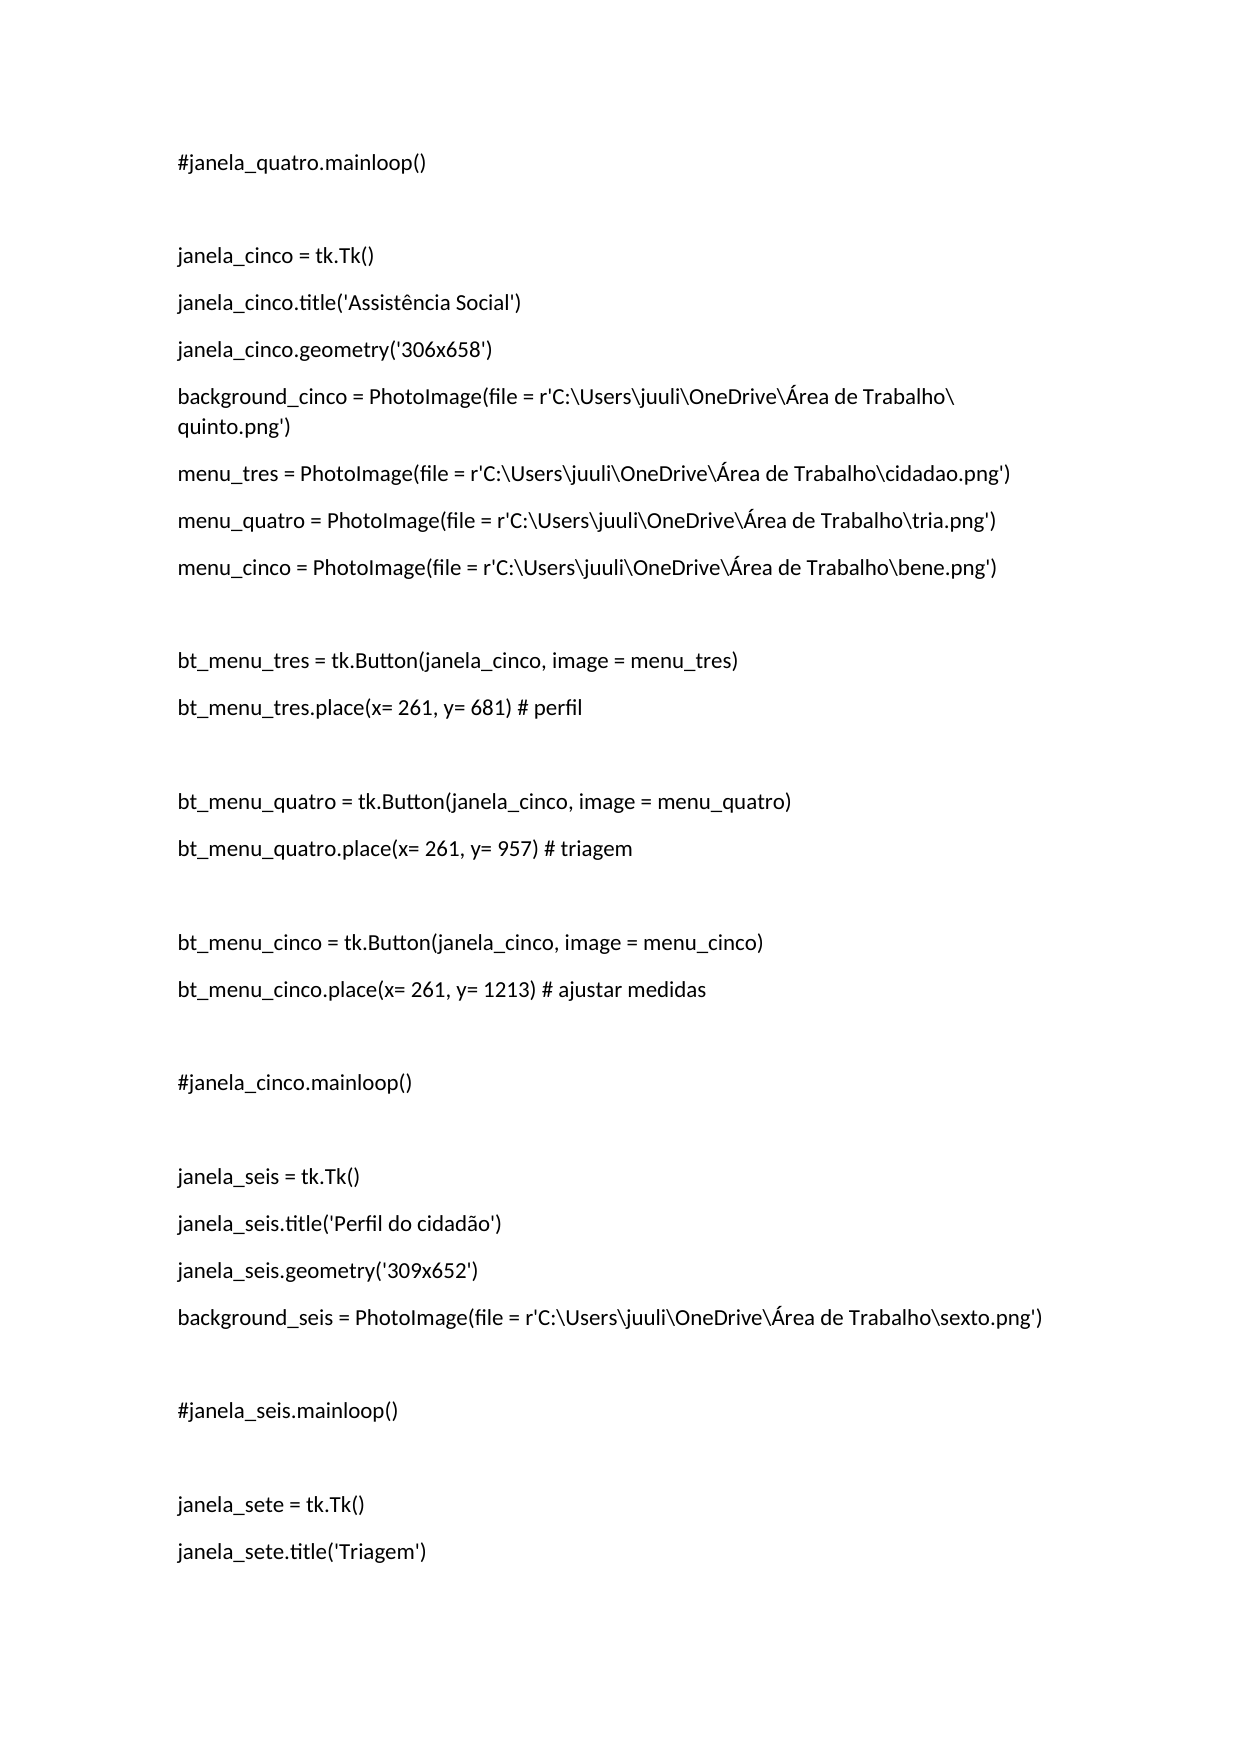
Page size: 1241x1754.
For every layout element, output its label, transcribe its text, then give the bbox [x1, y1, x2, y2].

text #janela_quatro.mainloop() [177, 148, 1063, 176]
text #janela_seis.mainloop() [177, 1397, 1063, 1424]
text bt_menu_tres = tk.Button(janela_cinco, image = menu_tres) [177, 647, 1063, 674]
text janela_seis = tk.Tk() [177, 1162, 1063, 1190]
text janela_cinco.title('Assistência Social') [177, 288, 1063, 316]
text menu_cinco = PhotoImage(file = r'C:\Users\juuli\OneDrive\Área de Trabalho\bene.png') [177, 553, 1063, 581]
text #janela_cinco.mainloop() [177, 1068, 1063, 1096]
text janela_sete = tk.Tk() [177, 1490, 1063, 1518]
text bt_menu_quatro.place(x= 261, y= 957) # triagem [177, 834, 1063, 862]
text menu_tres = PhotoImage(file = r'C:\Users\juuli\OneDrive\Área de Trabalho\cidadao.png') [177, 459, 1063, 487]
text background_cinco = PhotoImage(file = r'C:\Users\juuli\OneDrive\Área de Trabalho\quinto.png') [177, 382, 1063, 440]
text janela_seis.geometry('309x652') [177, 1256, 1063, 1284]
text bt_menu_tres.place(x= 261, y= 681) # perfil [177, 693, 1063, 721]
text bt_menu_cinco.place(x= 261, y= 1213) # ajustar medidas [177, 975, 1063, 1003]
text janela_cinco = tk.Tk() [177, 241, 1063, 269]
text menu_quatro = PhotoImage(file = r'C:\Users\juuli\OneDrive\Área de Trabalho\tria.png') [177, 506, 1063, 534]
text janela_cinco.geometry('306x658') [177, 335, 1063, 363]
text bt_menu_cinco = tk.Button(janela_cinco, image = menu_cinco) [177, 928, 1063, 956]
text bt_menu_quatro = tk.Button(janela_cinco, image = menu_quatro) [177, 787, 1063, 815]
text janela_seis.title('Perfil do cidadão') [177, 1209, 1063, 1237]
text background_seis = PhotoImage(file = r'C:\Users\juuli\OneDrive\Área de Trabalho\sexto.png') [177, 1303, 1063, 1331]
text janela_sete.title('Triagem') [177, 1537, 1063, 1565]
